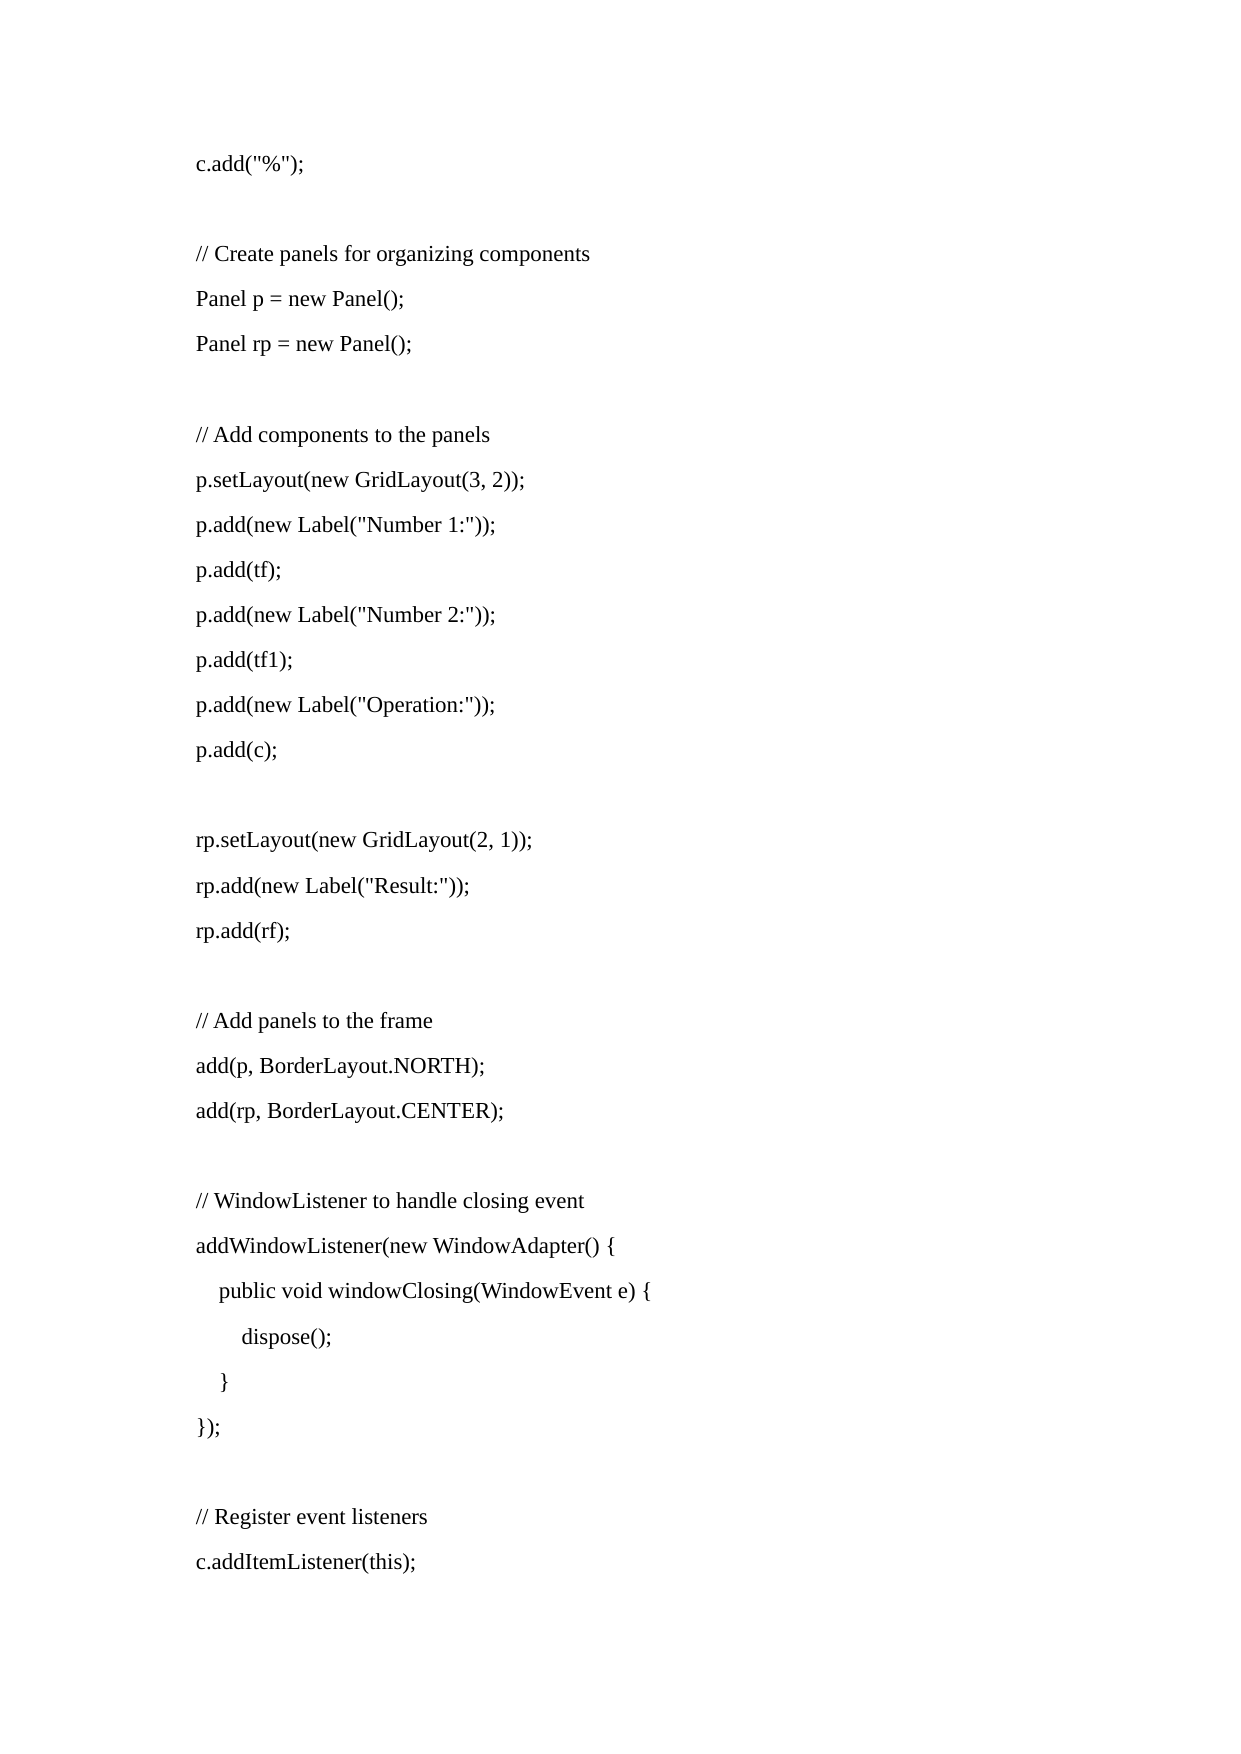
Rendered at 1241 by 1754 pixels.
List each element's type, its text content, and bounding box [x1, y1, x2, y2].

text p.add(tf); [150, 556, 1090, 582]
text }); [150, 1413, 1090, 1439]
text Panel p = new Panel(); [150, 285, 1090, 312]
text public void windowClosing(WindowEvent e) { [150, 1278, 1090, 1304]
text // Add components to the panels [150, 421, 1090, 447]
text p.add(tf1); [150, 646, 1090, 672]
text p.setLayout(new GridLayout(3, 2)); [150, 466, 1090, 492]
text dispose(); [150, 1323, 1090, 1349]
text // Register event listeners [150, 1503, 1090, 1529]
text c.add("%"); [150, 150, 1090, 176]
text rp.add(new Label("Result:")); [150, 872, 1090, 898]
text c.addItemListener(this); [150, 1548, 1090, 1574]
text rp.add(rf); [150, 917, 1090, 943]
text p.add(c); [150, 736, 1090, 763]
text p.add(new Label("Number 1:")); [150, 511, 1090, 537]
text // Add panels to the frame [150, 1007, 1090, 1033]
text addWindowListener(new WindowAdapter() { [150, 1232, 1090, 1259]
text add(p, BorderLayout.NORTH); [150, 1052, 1090, 1078]
text p.add(new Label("Operation:")); [150, 691, 1090, 718]
text // Create panels for organizing components [150, 240, 1090, 267]
text rp.setLayout(new GridLayout(2, 1)); [150, 827, 1090, 853]
text p.add(new Label("Number 2:")); [150, 601, 1090, 627]
text // WindowListener to handle closing event [150, 1187, 1090, 1214]
text Panel rp = new Panel(); [150, 330, 1090, 357]
text add(rp, BorderLayout.CENTER); [150, 1097, 1090, 1123]
text } [150, 1368, 1090, 1394]
